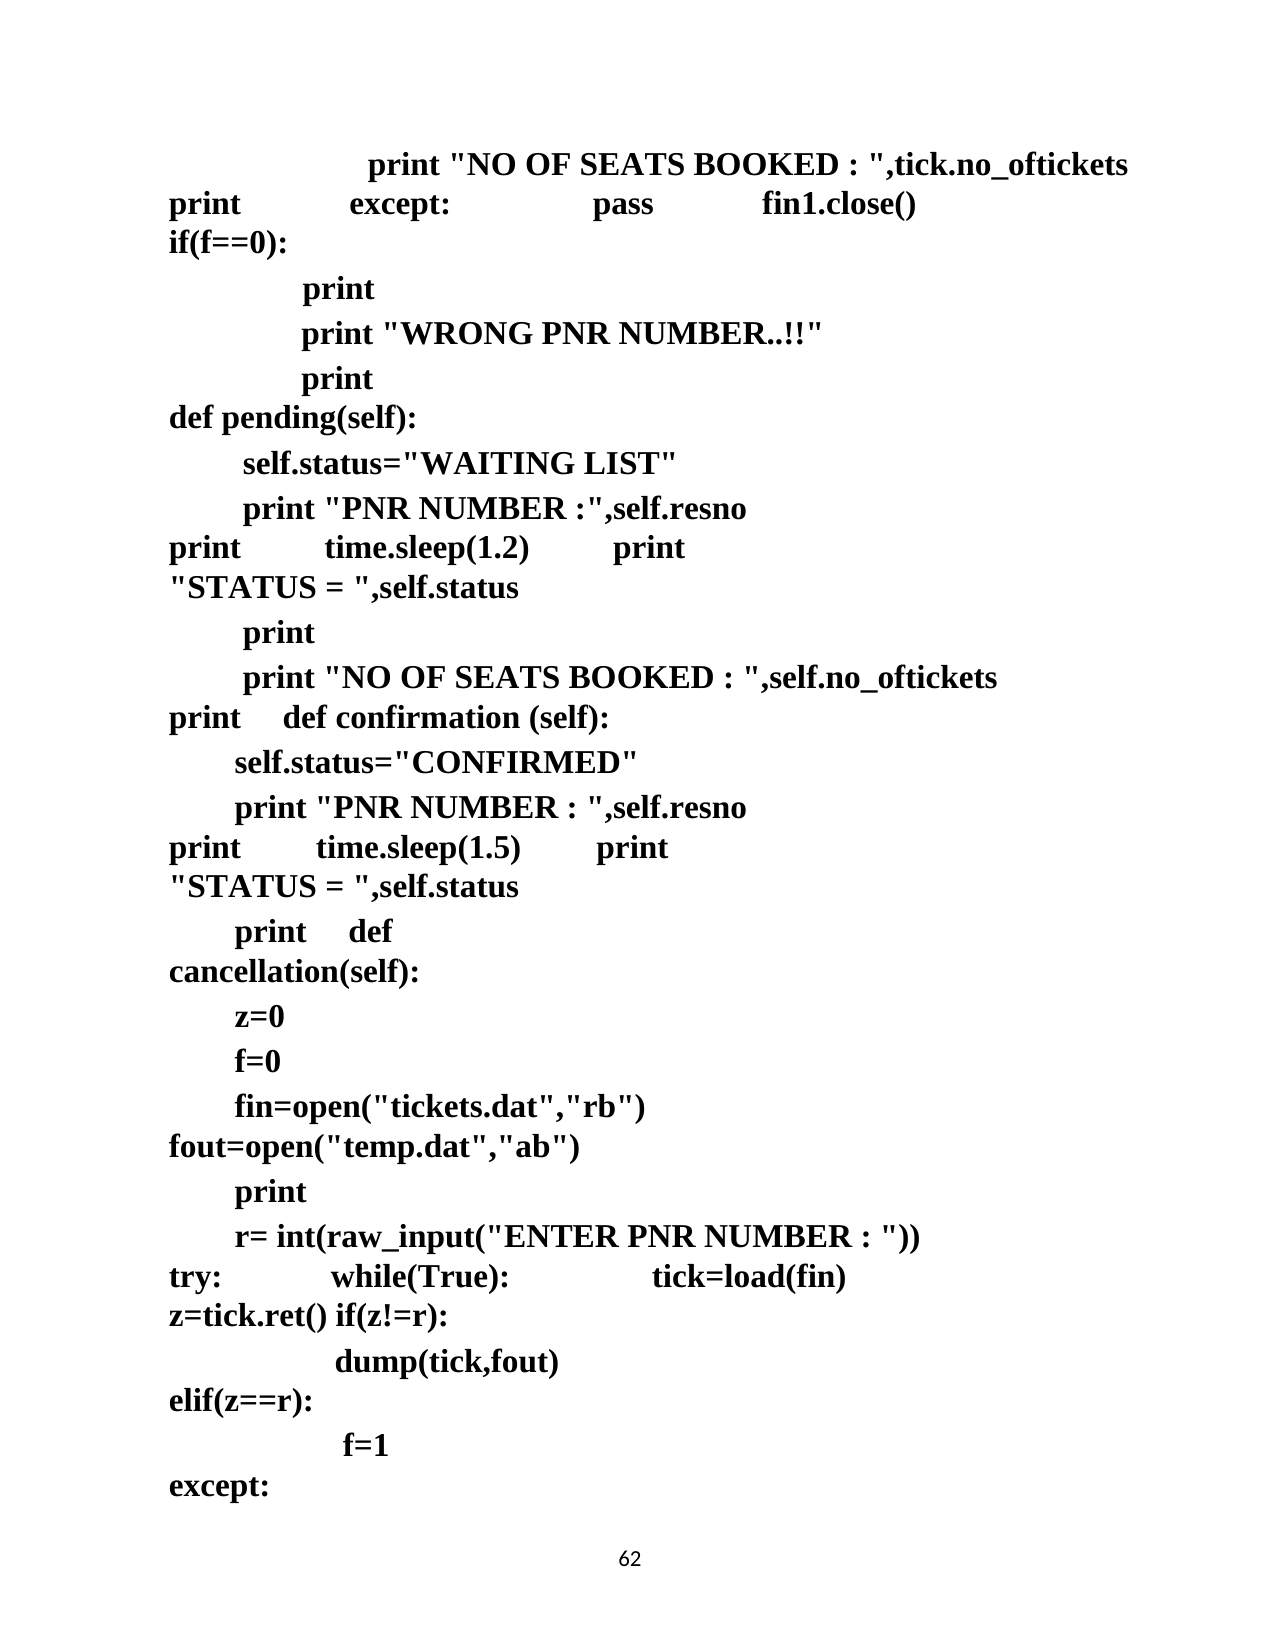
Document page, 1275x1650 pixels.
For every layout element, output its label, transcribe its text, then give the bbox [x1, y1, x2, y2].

text print "PNR NUMBER :",self.resno print time.sleep(1.2) print "STATUS = ",self.status [168, 488, 748, 606]
text print [168, 612, 1212, 651]
text dump(tick,fout) elif(z==r): [168, 1341, 715, 1419]
text print "NO OF SEATS BOOKED : ",self.no_oftickets print def confirmation (self): [168, 658, 999, 735]
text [168, 1426, 407, 1503]
text z=0 [168, 996, 1212, 1035]
text self.status="WAITING LIST" [168, 443, 1212, 481]
text print def pending(self): [168, 358, 544, 436]
text print "WRONG PNR NUMBER..!!" [168, 313, 1212, 351]
text f=0 [168, 1042, 1212, 1080]
text print "PNR NUMBER : ",self.resno print time.sleep(1.5) print "STATUS = ",self.status [168, 787, 748, 905]
text print def cancellation(self): [168, 912, 507, 989]
text fin=open("tickets.dat","rb") fout=open("temp.dat","ab") [168, 1087, 1067, 1164]
text print [168, 1171, 1212, 1210]
text print "NO OF SEATS BOOKED : ",tick.no_oftickets print except: pass fin1.close() if(f==0): [168, 144, 1129, 261]
text r= int(raw_input("ENTER PNR NUMBER : ")) try: while(True): tick=load(fin) z=tick.ret() if(z!=r): [168, 1217, 922, 1334]
text self.status="CONFIRMED" [168, 742, 1212, 781]
text print [302, 268, 1212, 306]
